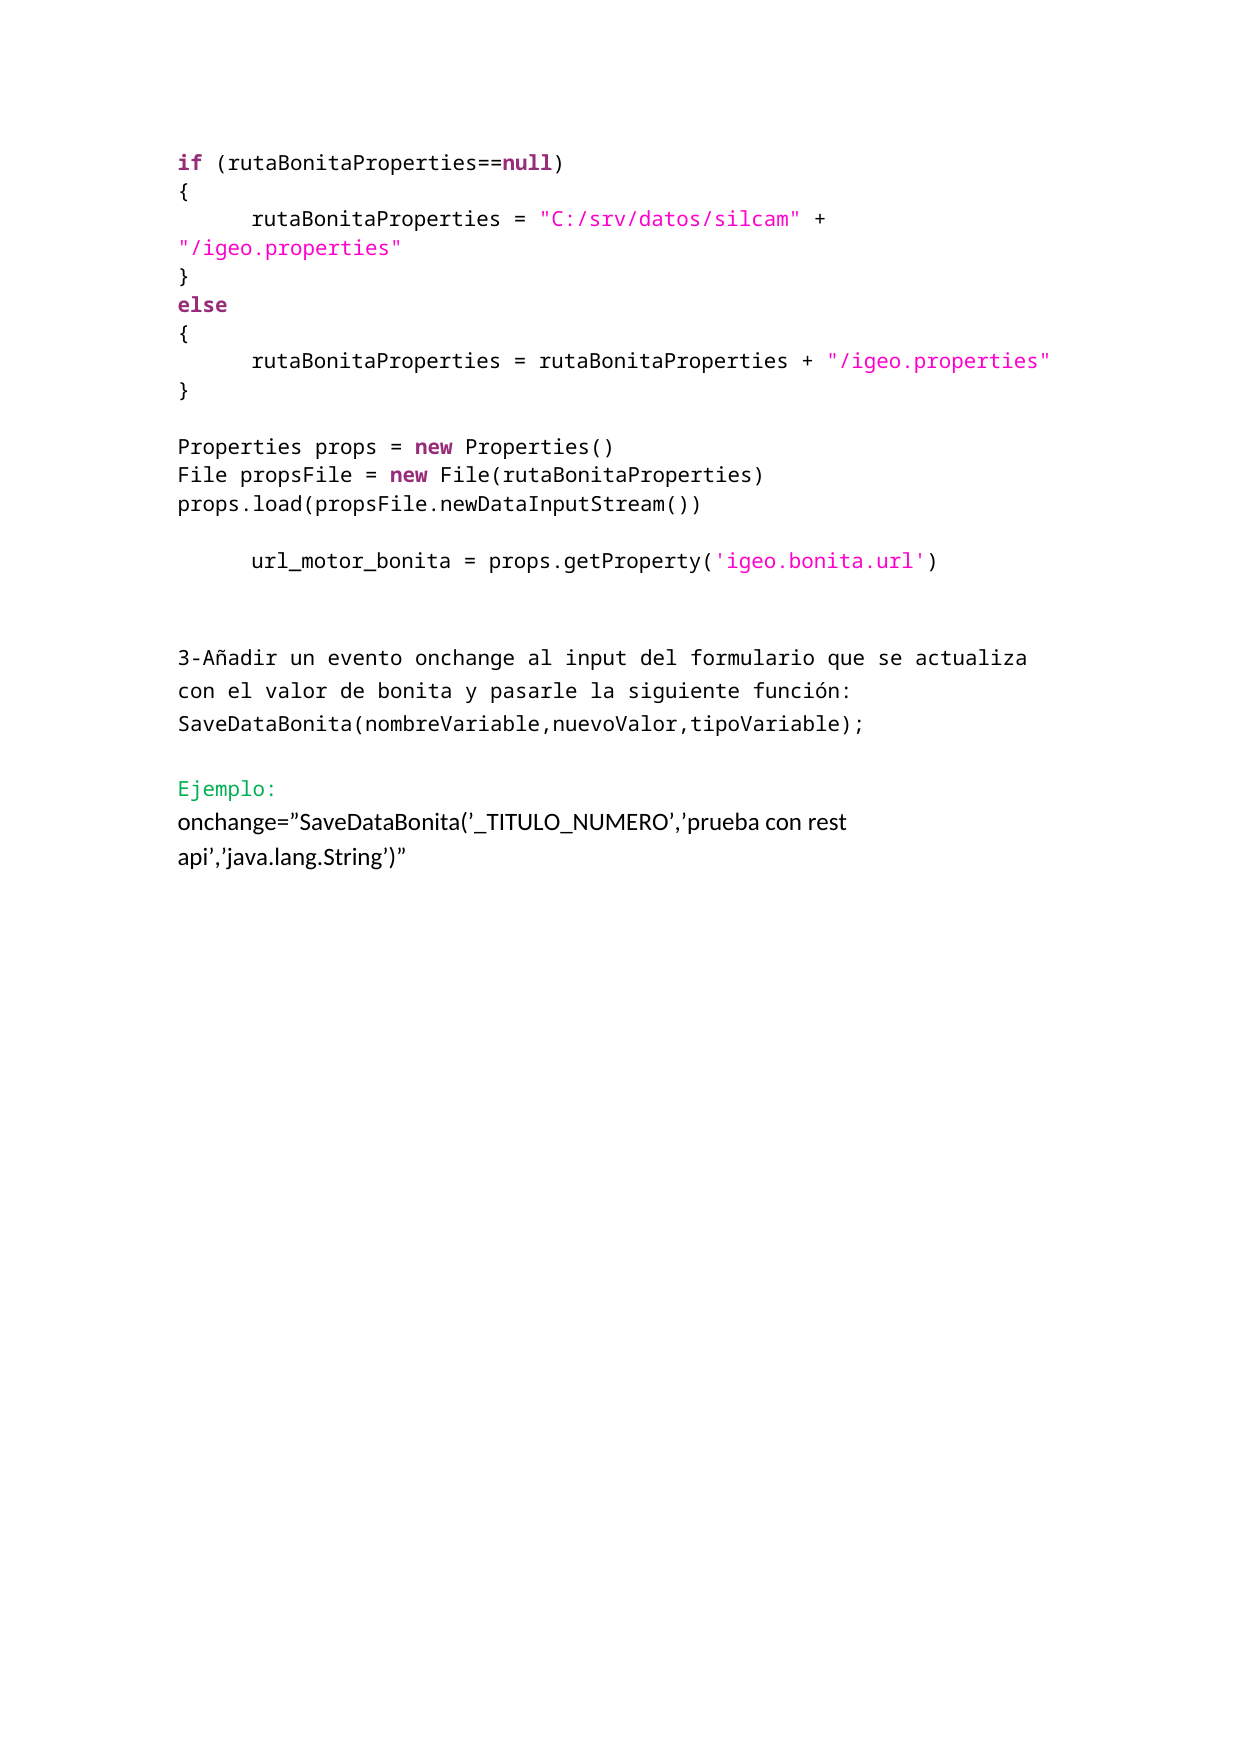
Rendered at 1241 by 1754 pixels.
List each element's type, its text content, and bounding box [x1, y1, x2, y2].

text { [177, 318, 1063, 347]
text rutaBonitaProperties = rutaBonitaProperties + "/igeo.properties" [177, 347, 1063, 375]
text rutaBonitaProperties = "C:/srv/datos/silcam" + "/igeo.properties" [177, 204, 1063, 261]
text props.load(propsFile.newDataInputStream()) [177, 489, 1063, 517]
list url_motor_bonita = props.getProperty('igeo.bonita.url') [251, 546, 1063, 574]
text if (rutaBonitaProperties==null) [177, 148, 1063, 176]
text } [177, 261, 1063, 290]
list 3-Añadir un evento onchange al input del formulario que se actualiza con el valor de bonita y pasarle la siguiente función: SaveDataBonita(nombreVariable,nuevoValor,tipoVariable); [177, 643, 1063, 737]
text { [177, 176, 1063, 204]
text File propsFile = new File(rutaBonitaProperties) [177, 460, 1063, 489]
text else [177, 290, 1063, 318]
text Properties props = new Properties() [177, 432, 1063, 460]
text } [177, 375, 1063, 403]
list onchange=”SaveDataBonita(’_TITULO_NUMERO’,’prueba con rest api’,’java.lang.String’)” [177, 807, 1063, 872]
list Ejemplo: [177, 774, 1063, 802]
